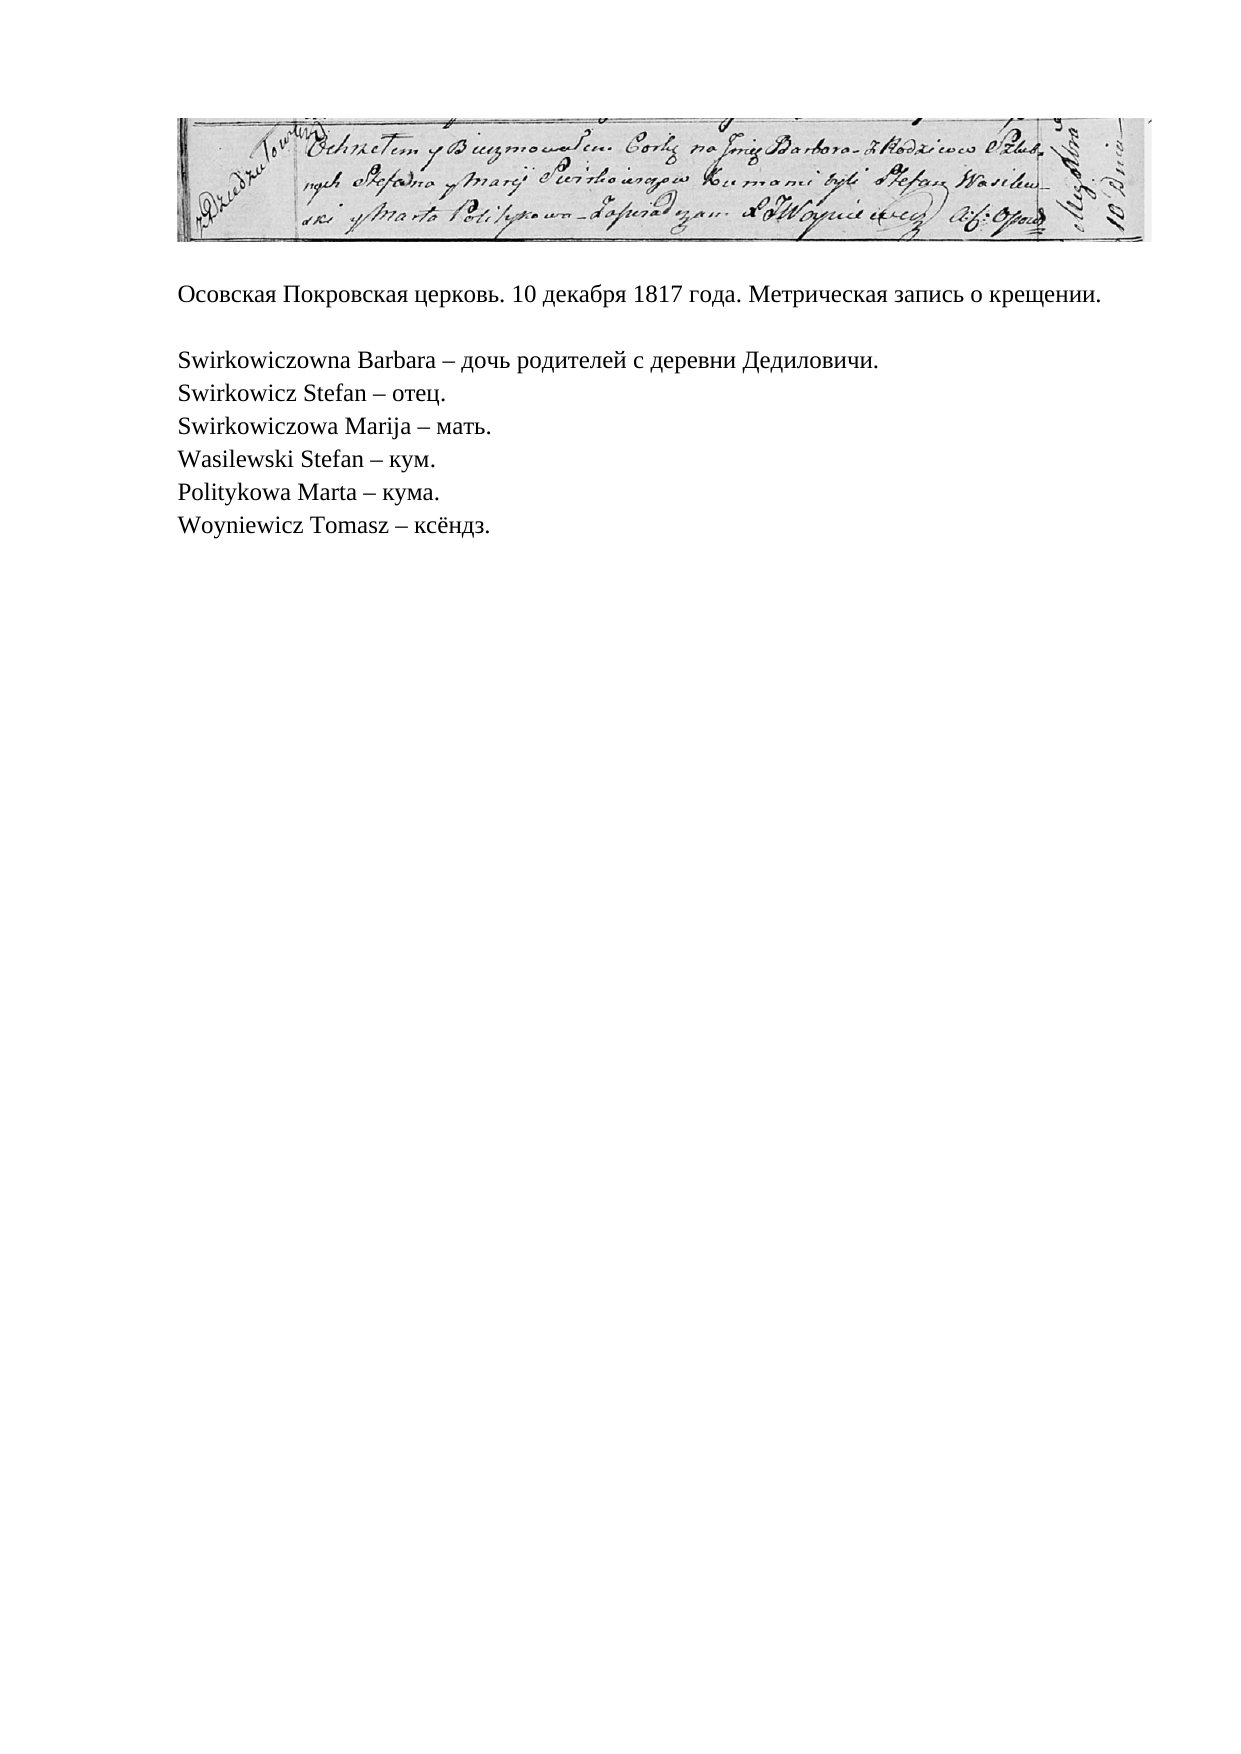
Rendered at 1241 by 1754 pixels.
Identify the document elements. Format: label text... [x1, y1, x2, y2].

text Swirkowiczowna Barbara – дочь родителей с деревни Дедиловичи. [177, 345, 1152, 374]
text Swirkowiczowa Marija – мать. [177, 411, 1152, 440]
text Осовская Покровская церковь. 10 декабря 1817 года. Метрическая запись о крещении. [177, 279, 1152, 308]
picture [177, 118, 1152, 242]
text Woyniewicz Tomasz – ксёндз. [177, 510, 1152, 539]
text Politykowa Marta – кума. [177, 477, 1152, 506]
text Wasilewski Stefan – кум. [177, 444, 1152, 473]
text Swirkowicz Stefan – отец. [177, 378, 1152, 407]
